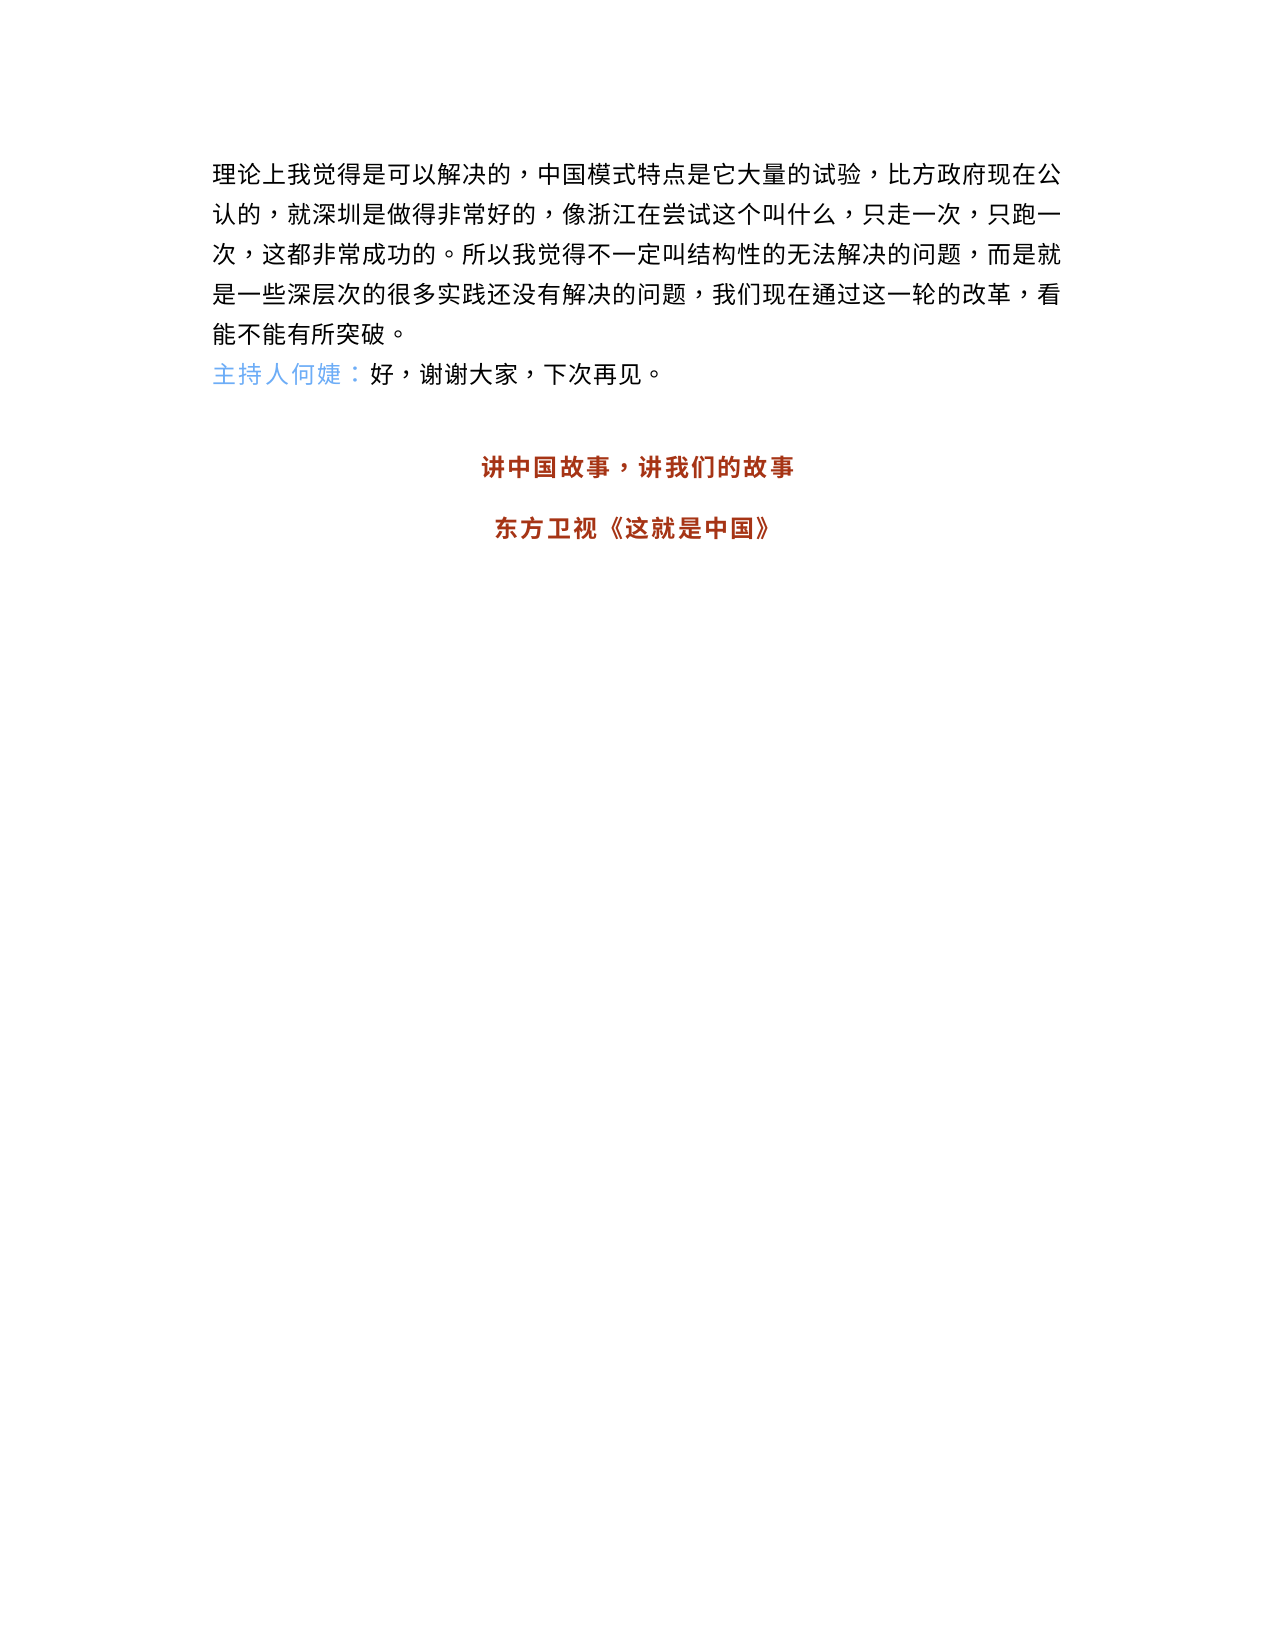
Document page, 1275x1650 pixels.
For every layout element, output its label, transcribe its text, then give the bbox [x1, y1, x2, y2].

text 理论上我觉得是可以解决的，中国模式特点是它大量的试验，比方政府现在公认的，就深圳是做得非常好的，像浙江在尝试这个叫什么，只走一次，只跑一次，这都非常成功的。所以我觉得不一定叫结构性的无法解决的问题，而是就是一些深层次的很多实践还没有解决的问题，我们现在通过这一轮的改革，看能不能有所突破。 [212, 150, 1062, 350]
text 讲中国故事，讲我们的故事 [212, 430, 1062, 483]
text 东方卫视《这就是中国》 [212, 491, 1062, 544]
text 主持人何婕：好，谢谢大家，下次再见。 [212, 350, 1062, 390]
